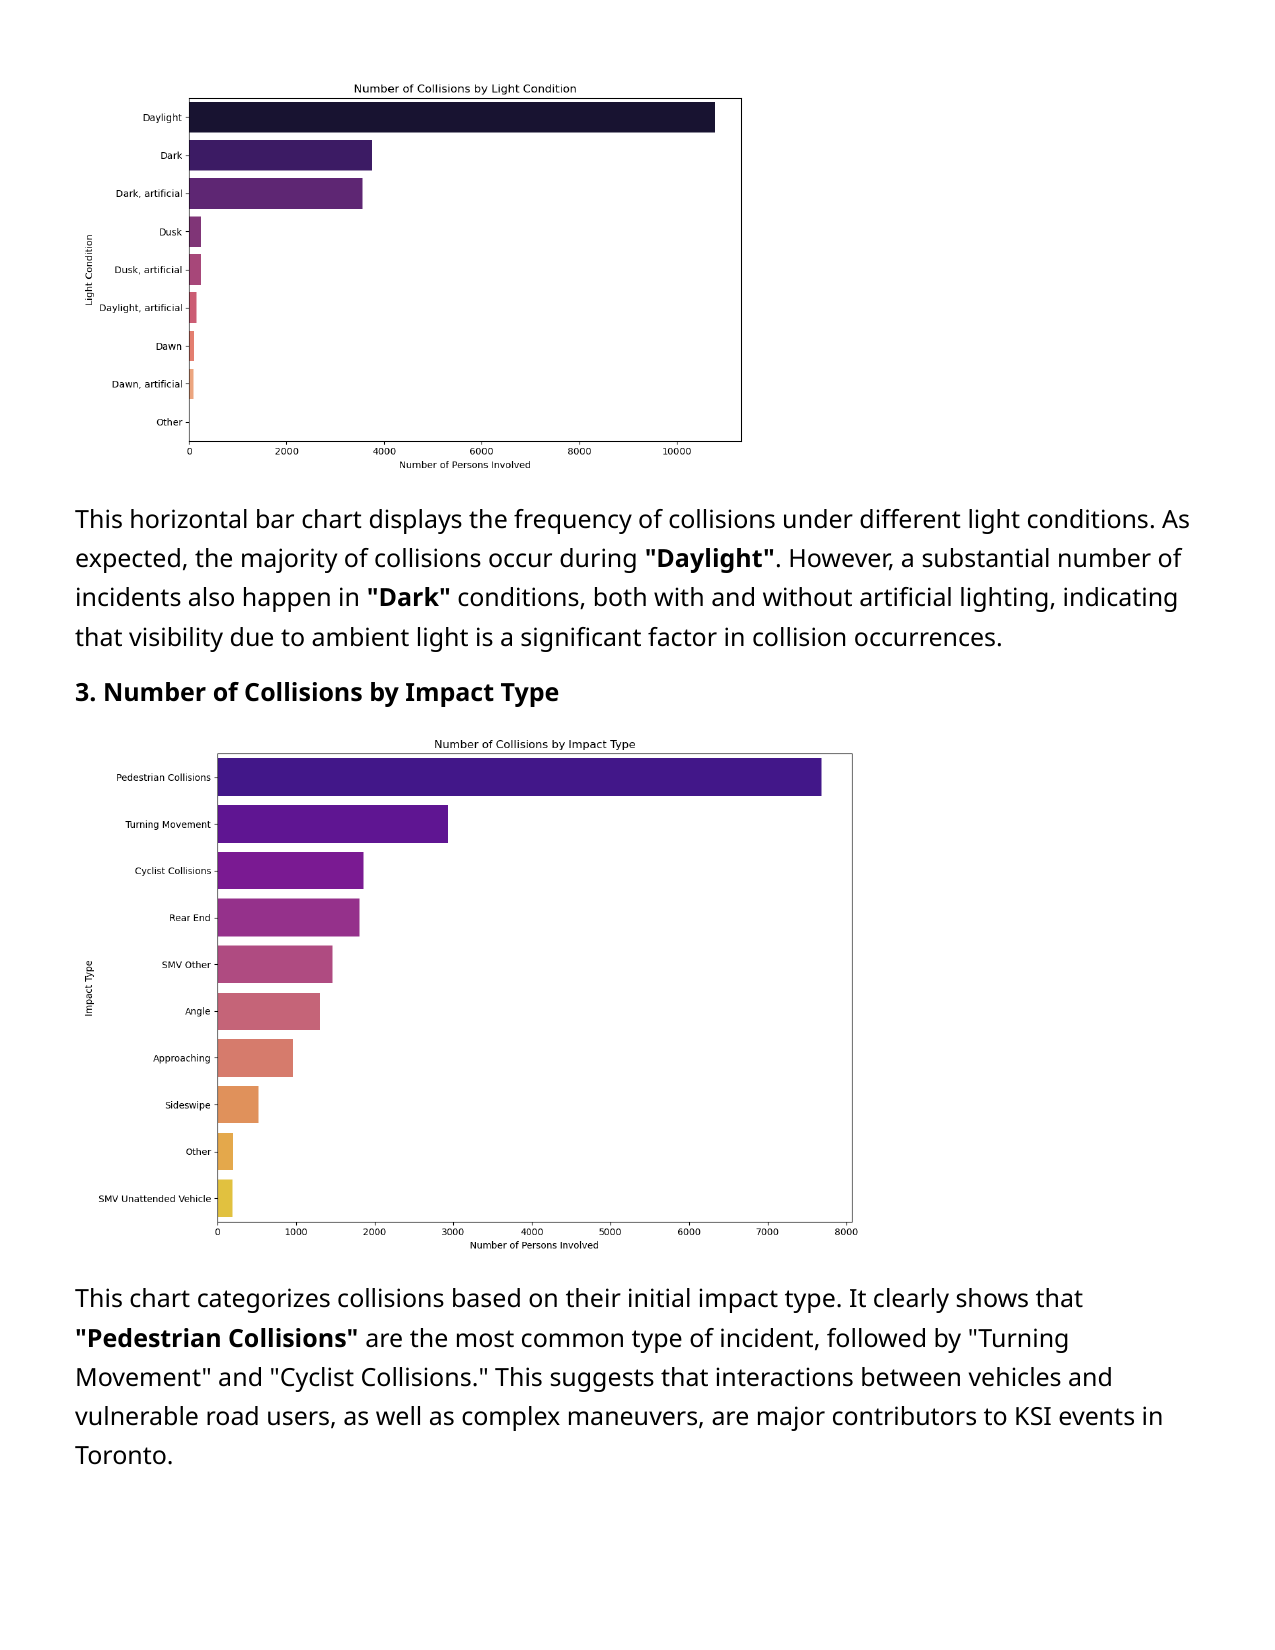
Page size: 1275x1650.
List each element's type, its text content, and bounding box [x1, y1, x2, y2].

picture [75, 731, 868, 1260]
picture [75, 75, 750, 480]
text 3. Number of Collisions by Impact Type [75, 675, 1200, 709]
text This horizontal bar chart displays the frequency of collisions under different light conditions. As expected, the majority of collisions occur during "Daylight". However, a substantial number of incidents also happen in "Dark" conditions, both with and without artificial lighting, indicating that visibility due to ambient light is a significant factor in collision occurrences. [75, 502, 1200, 653]
text This chart categorizes collisions based on their initial impact type. It clearly shows that "Pedestrian Collisions" are the most common type of incident, followed by "Turning Movement" and "Cyclist Collisions." This suggests that interactions between vehicles and vulnerable road users, as well as complex maneuvers, are major contributors to KSI events in Toronto. [75, 1281, 1200, 1472]
